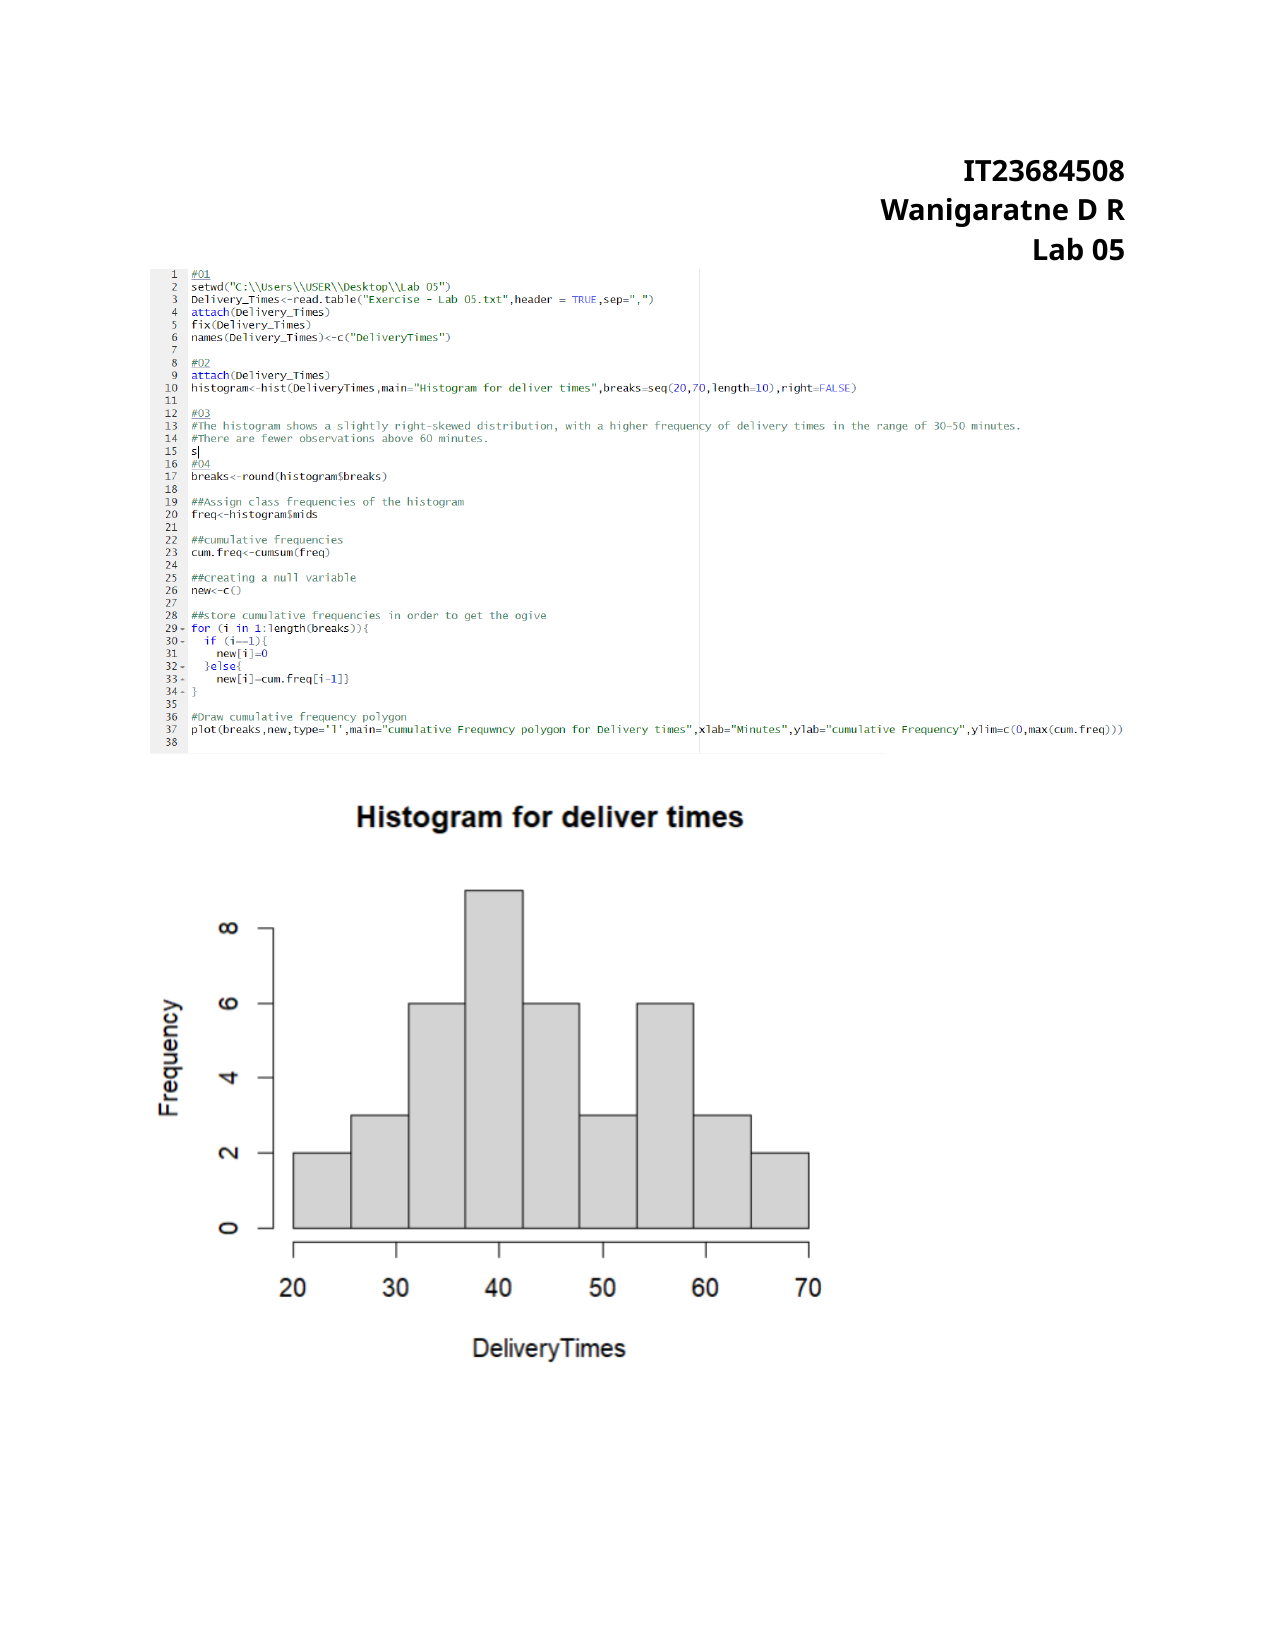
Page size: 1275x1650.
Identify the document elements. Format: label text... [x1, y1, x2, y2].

picture [150, 269, 1125, 1386]
text IT23684508 [150, 150, 1125, 190]
text Lab 05 [150, 229, 1125, 269]
text Wanigaratne D R [150, 190, 1125, 229]
